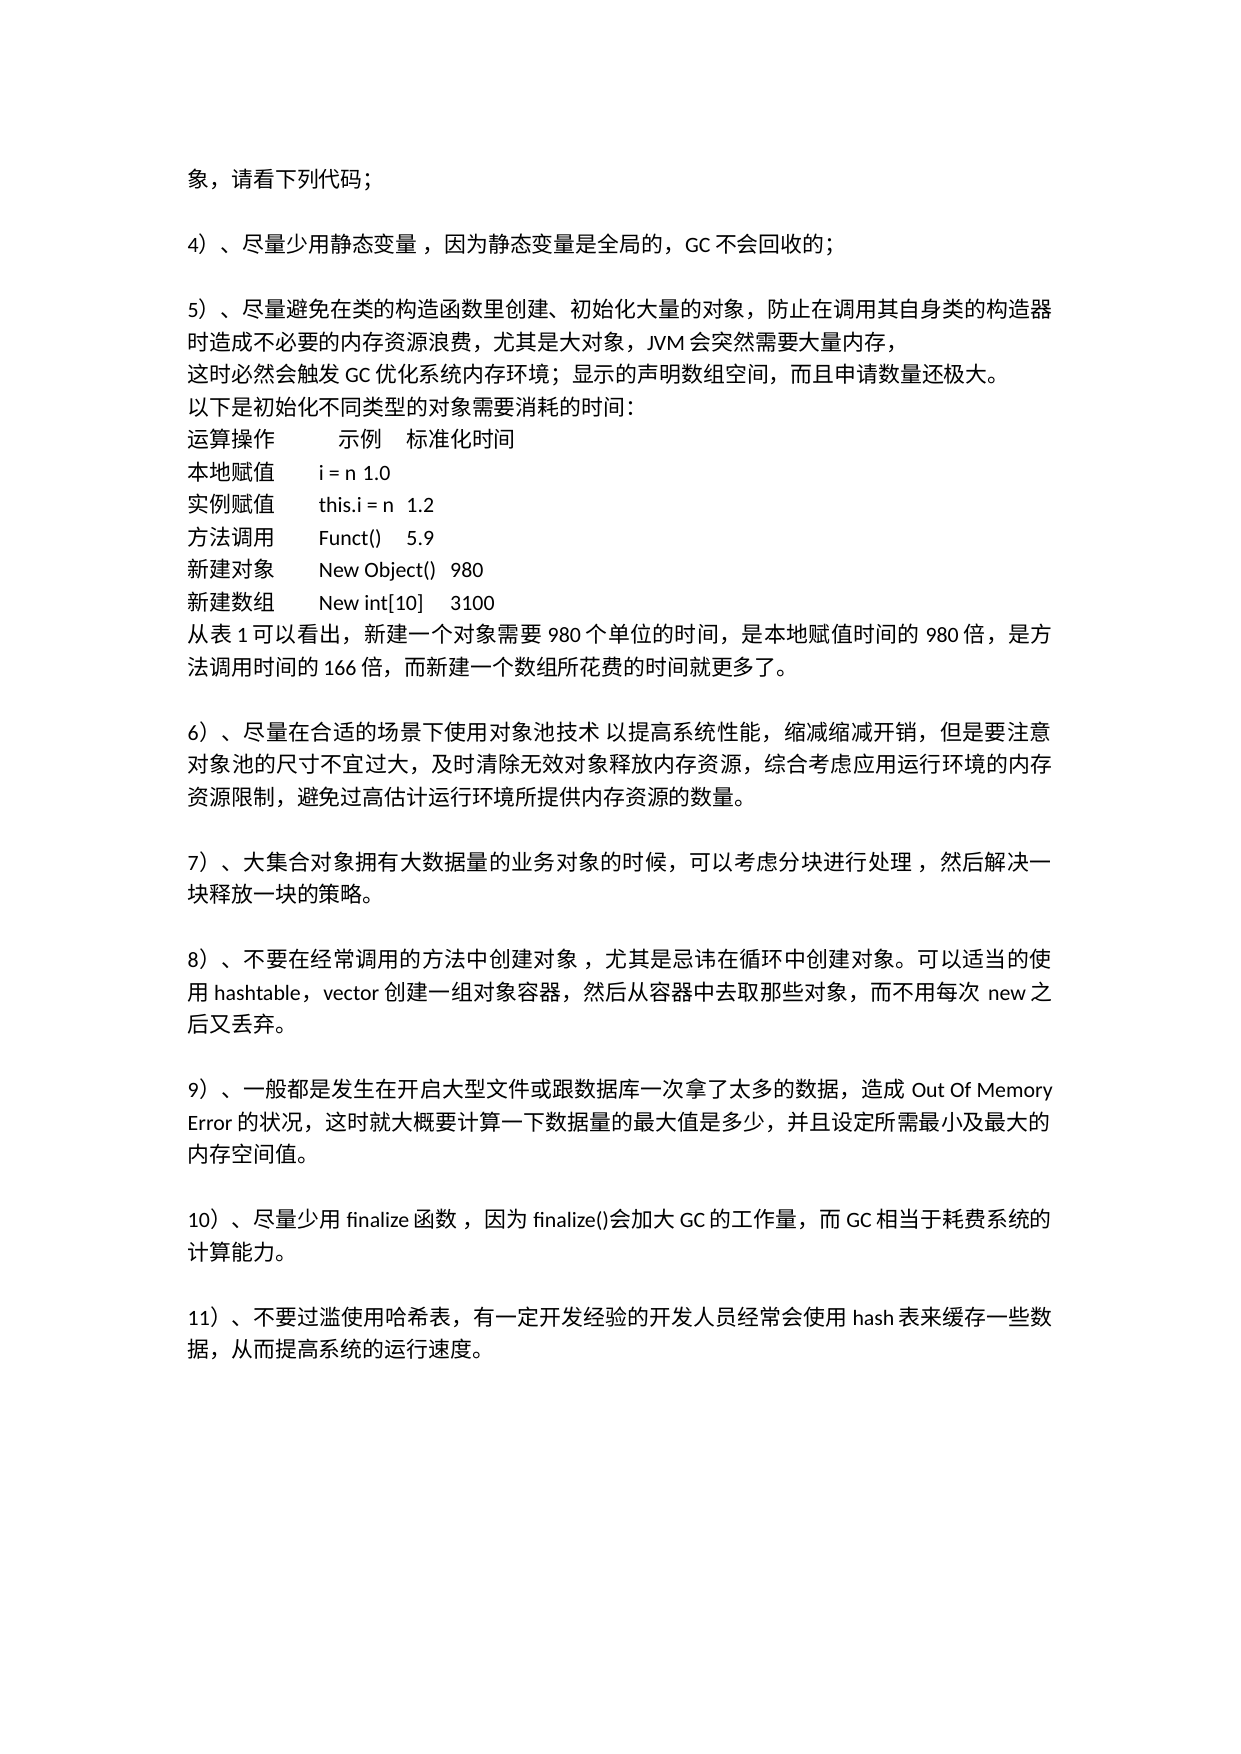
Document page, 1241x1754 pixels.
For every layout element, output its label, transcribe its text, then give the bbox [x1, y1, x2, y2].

text 实例赋值 this.i = n 1.2 [187, 487, 1053, 519]
text 本地赋值 i = n 1.0 [187, 454, 1053, 487]
text 6）、尽量在合适的场景下使用对象池技术 以提高系统性能，缩减缩减开销，但是要注意对象池的尺寸不宜过大，及时清除无效对象释放内存资源，综合考虑应用运行环境的内存资源限制，避免过高估计运行环境所提供内存资源的数量。 [187, 714, 1053, 812]
text 7）、大集合对象拥有大数据量的业务对象的时候，可以考虑分块进行处理 ，然后解决一块释放一块的策略。 [187, 844, 1053, 909]
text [187, 162, 1053, 194]
text 4）、尽量少用静态变量 ，因为静态变量是全局的，GC不会回收的； [187, 227, 1053, 259]
text 以下是初始化不同类型的对象需要消耗的时间： [187, 389, 1053, 422]
text 新建数组 New int[10] 3100 [187, 584, 1053, 617]
text 方法调用 Funct() 5.9 [187, 519, 1053, 552]
text 从表1可以看出，新建一个对象需要980个单位的时间，是本地赋值时间的980倍，是方法调用时间的166倍，而新建一个数组所花费的时间就更多了。 [187, 617, 1053, 682]
text 8）、不要在经常调用的方法中创建对象 ，尤其是忌讳在循环中创建对象。可以适当的使用hashtable，vector 创建一组对象容器，然后从容器中去取那些对象，而不用每次new之后又丢弃。 [187, 942, 1053, 1039]
text 新建对象 New Object() 980 [187, 552, 1053, 584]
text 11）、不要过滥使用哈希表，有一定开发经验的开发人员经常会使用hash表来缓存一些数据，从而提高系统的运行速度。 [187, 1299, 1053, 1364]
text 10）、尽量少用finalize函数 ，因为finalize()会加大GC的工作量，而GC相当于耗费系统的计算能力。 [187, 1202, 1053, 1267]
text 9）、一般都是发生在开启大型文件或跟数据库一次拿了太多的数据，造成 Out Of Memory Error 的状况，这时就大概要计算一下数据量的最大值是多少，并且设定所需最小及最大的内存空间值。 [187, 1072, 1053, 1169]
text 运算操作 示例 标准化时间 [187, 422, 1053, 454]
text 5）、尽量避免在类的构造函数里创建、初始化大量的对象，防止在调用其自身类的构造器时造成不必要的内存资源浪费，尤其是大对象，JVM会突然需要大量内存， [187, 292, 1053, 357]
text 这时必然会触发GC优化系统内存环境；显示的声明数组空间，而且申请数量还极大。 [187, 357, 1053, 389]
